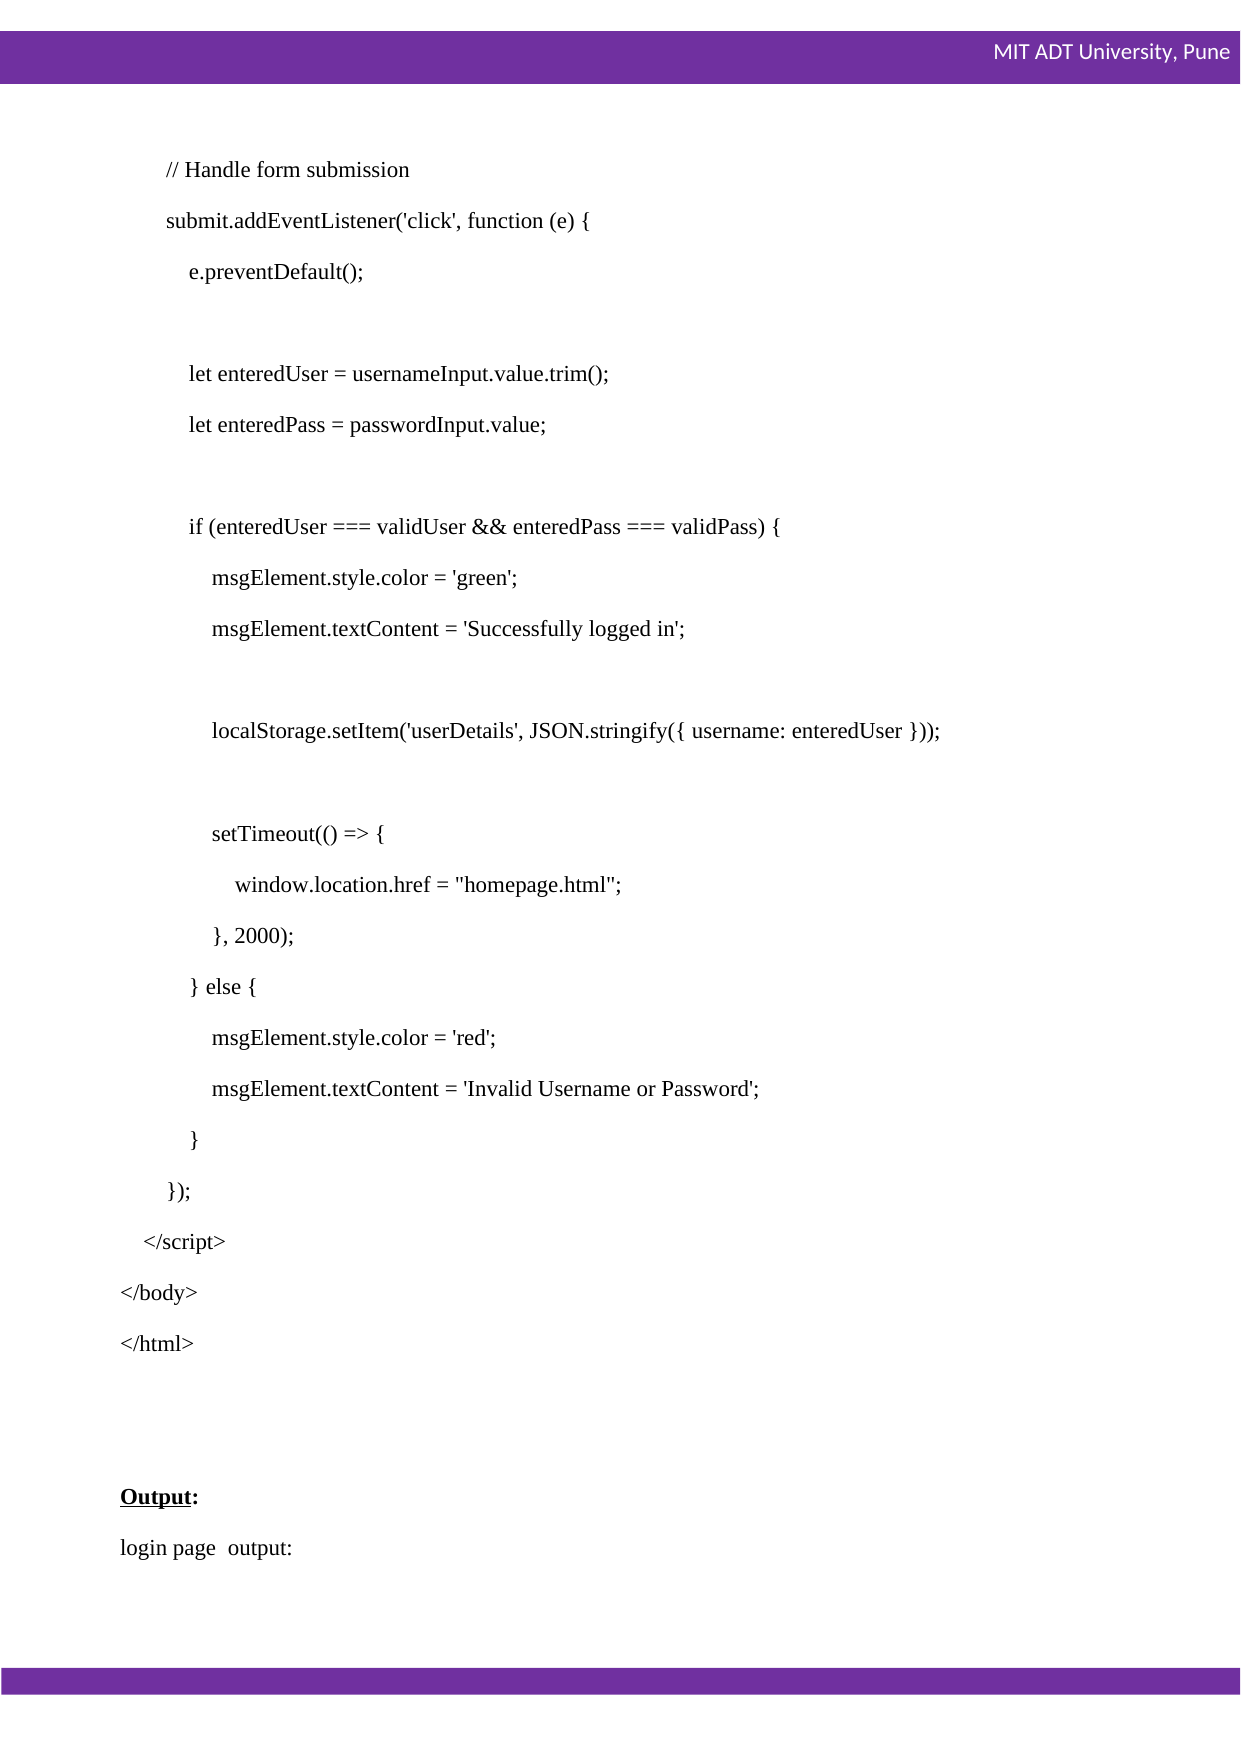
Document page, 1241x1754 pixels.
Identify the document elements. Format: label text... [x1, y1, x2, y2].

text } [120, 1126, 1195, 1152]
text e.preventDefault(); [120, 258, 1195, 284]
text msgElement.style.color = 'red'; [120, 1024, 1195, 1050]
text login page output: [120, 1534, 1195, 1561]
text }); [120, 1177, 1195, 1203]
text let enteredUser = usernameInput.value.trim(); [120, 360, 1195, 387]
text window.location.href = "homepage.html"; [120, 871, 1195, 897]
text </body> [120, 1279, 1195, 1305]
text </html> [120, 1330, 1195, 1356]
text setTimeout(() => { [120, 819, 1195, 846]
text if (enteredUser === validUser && enteredPass === validPass) { [120, 513, 1195, 540]
text // Handle form submission [120, 156, 1195, 182]
text msgElement.textContent = 'Successfully logged in'; [120, 615, 1195, 642]
text } else { [120, 973, 1195, 999]
text msgElement.style.color = 'green'; [120, 564, 1195, 591]
text submit.addEventListener('click', function (e) { [120, 207, 1195, 233]
text msgElement.textContent = 'Invalid Username or Password'; [120, 1075, 1195, 1101]
text let enteredPass = passwordInput.value; [120, 411, 1195, 438]
text </script> [120, 1228, 1195, 1254]
text localStorage.setItem('userDetails', JSON.stringify({ username: enteredUser })); [120, 717, 1195, 744]
text Output: [120, 1483, 1195, 1509]
text }, 2000); [120, 922, 1195, 948]
